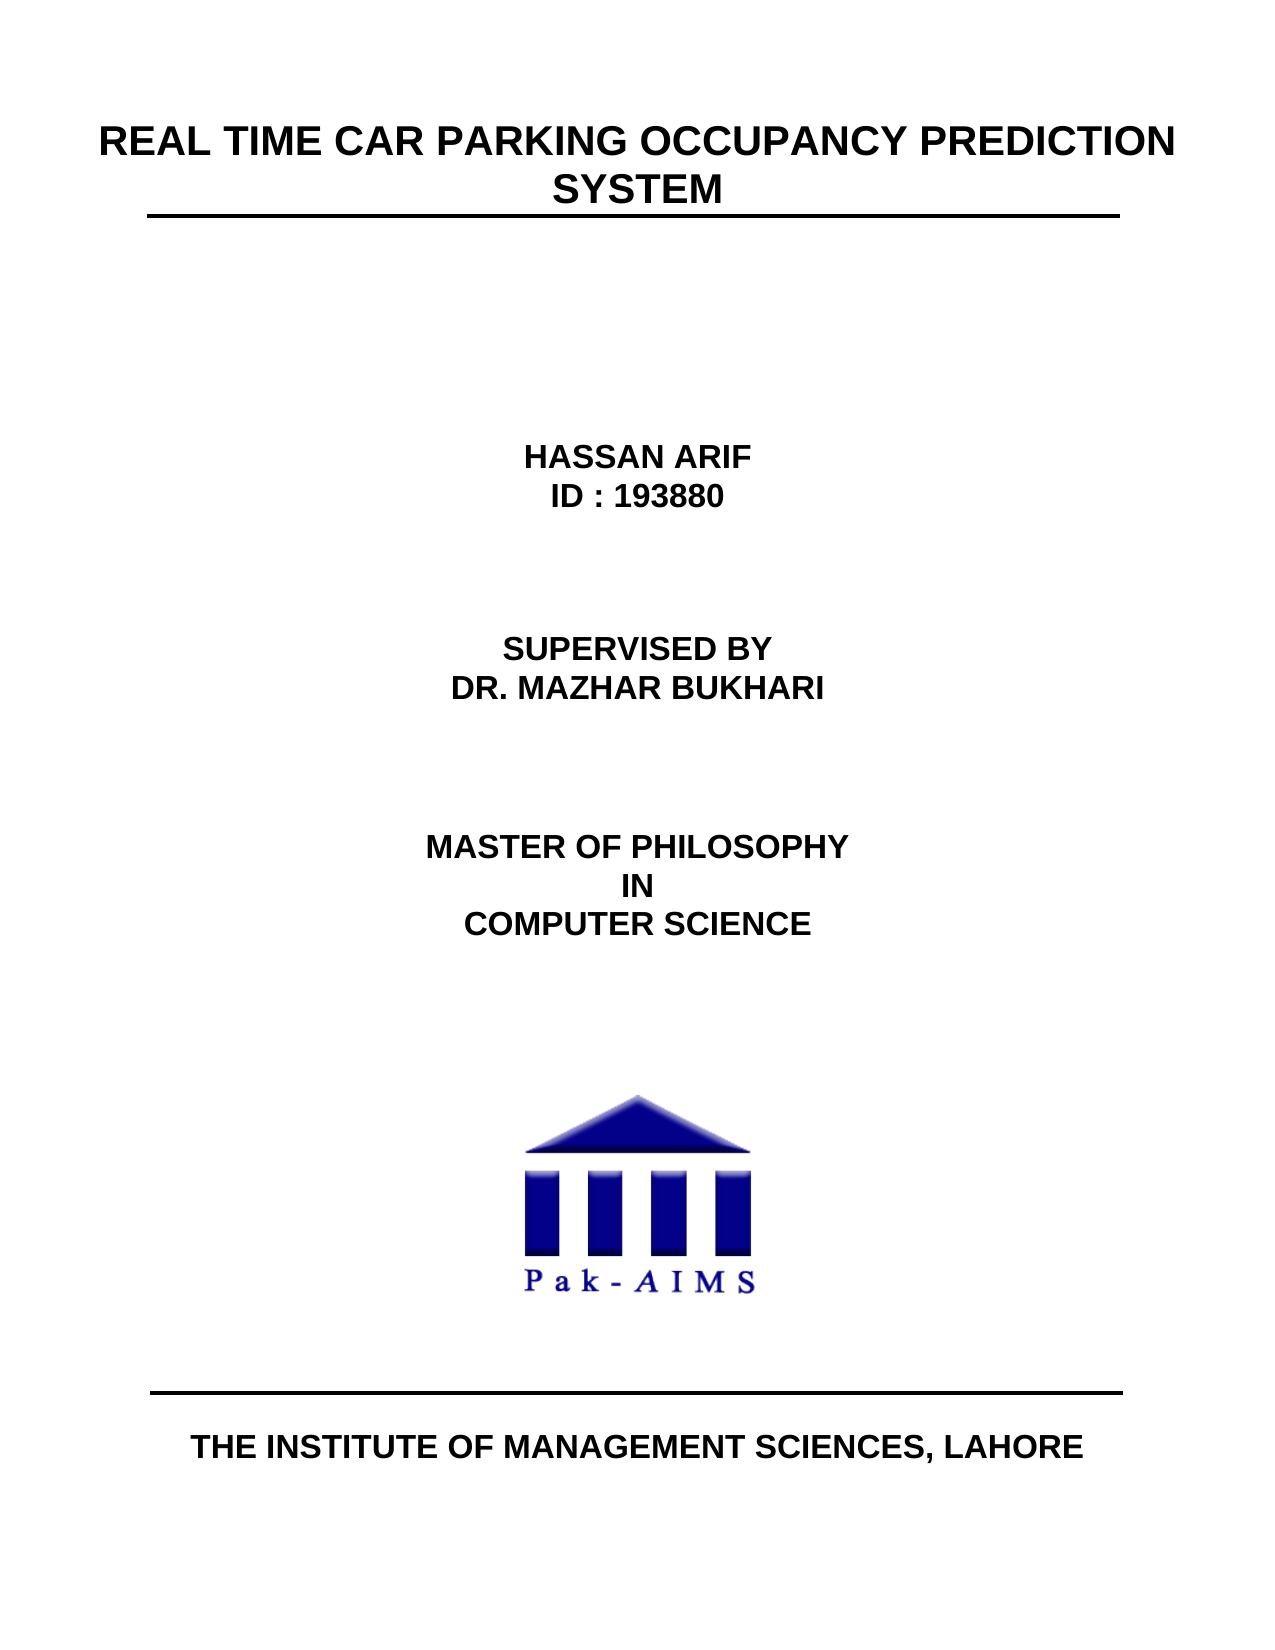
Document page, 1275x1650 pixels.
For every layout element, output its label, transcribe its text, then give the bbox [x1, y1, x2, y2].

text DR. MAZHAR BUKHARI [75, 668, 1200, 706]
text COMPUTER SCIENCE [75, 904, 1200, 943]
text MASTER OF PHILOSOPHY [75, 827, 1200, 866]
text HASSAN ARIF [75, 437, 1200, 476]
picture [507, 1078, 768, 1319]
text THE INSTITUTE OF MANAGEMENT SCIENCES, LAHORE [75, 1427, 1200, 1465]
text REAL TIME CAR PARKING OCCUPANCY PREDICTION SYSTEM [75, 116, 1200, 212]
text ID : 193880 [75, 476, 1200, 514]
text IN [75, 866, 1200, 904]
text SUPERVISED BY [75, 629, 1200, 668]
